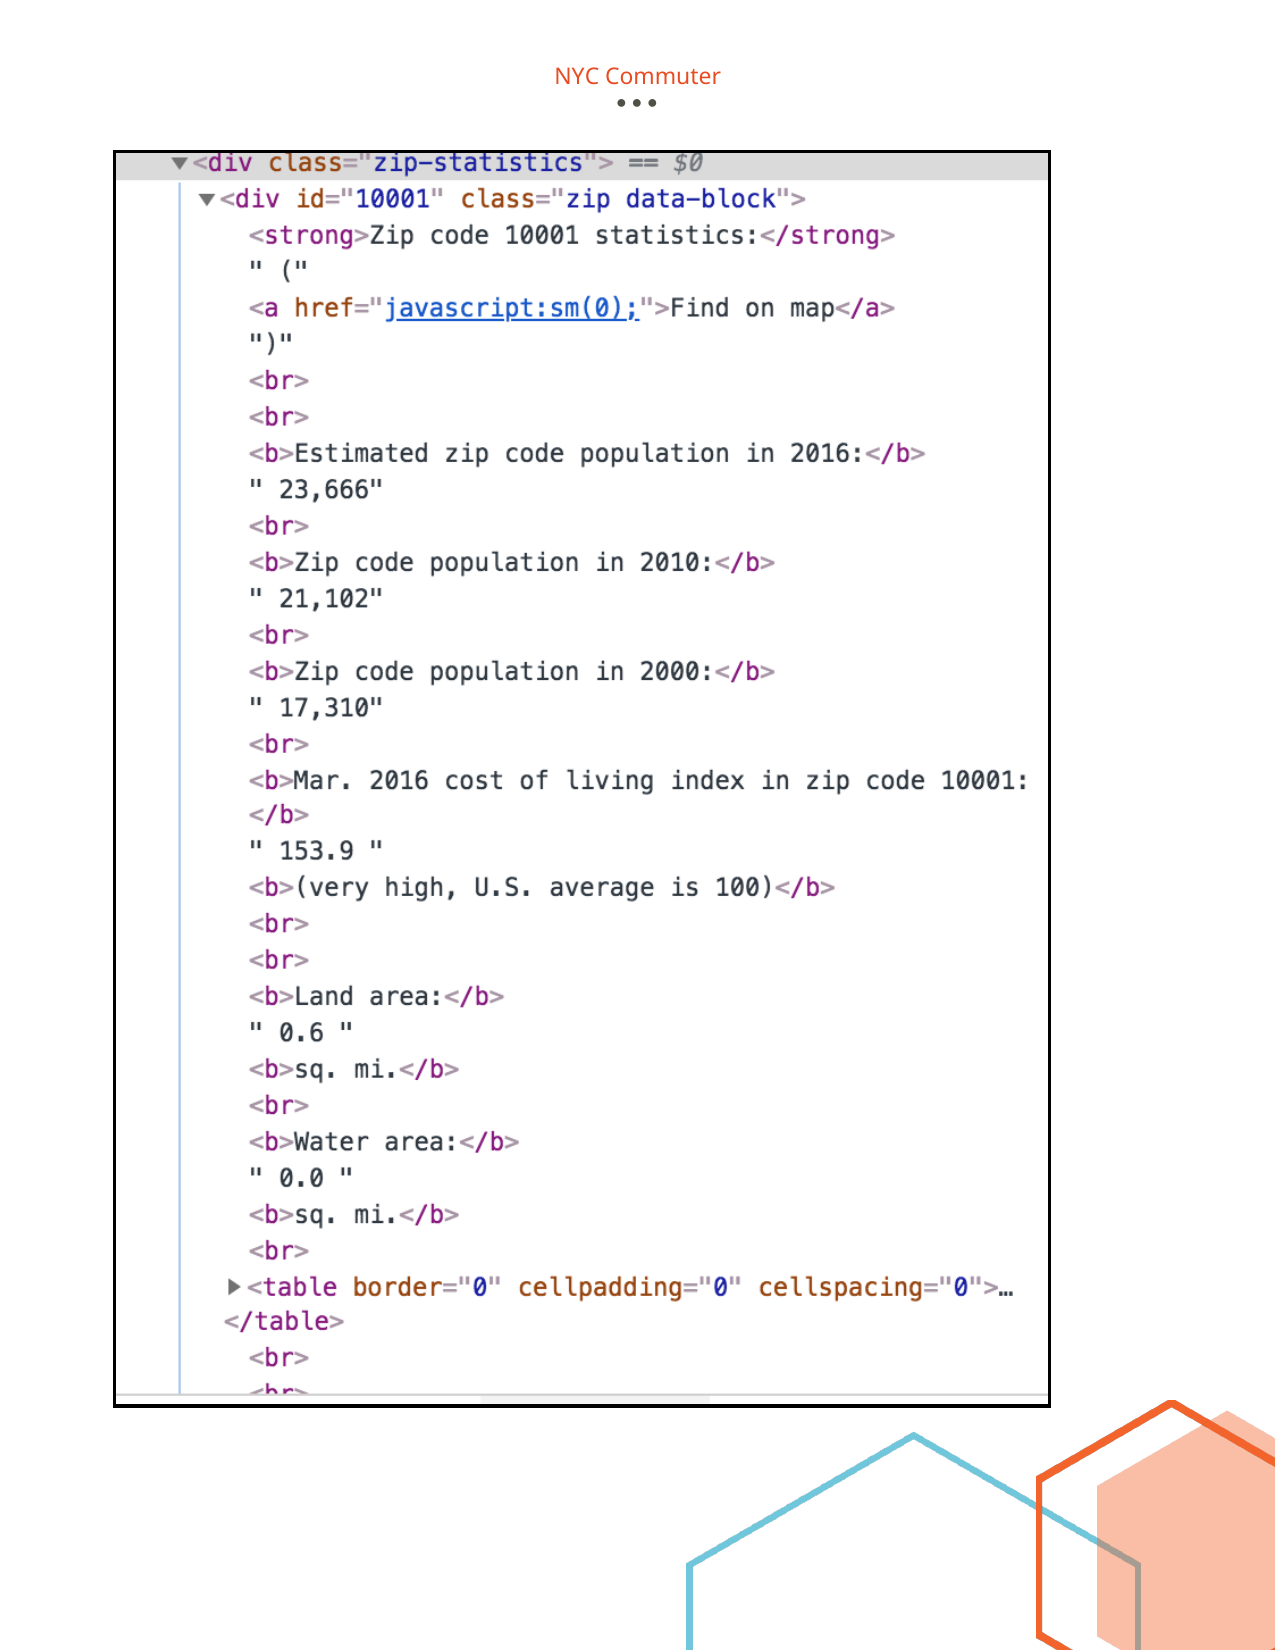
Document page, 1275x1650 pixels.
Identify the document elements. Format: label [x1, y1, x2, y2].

picture [686, 1400, 1275, 1650]
picture [116, 153, 1048, 1404]
